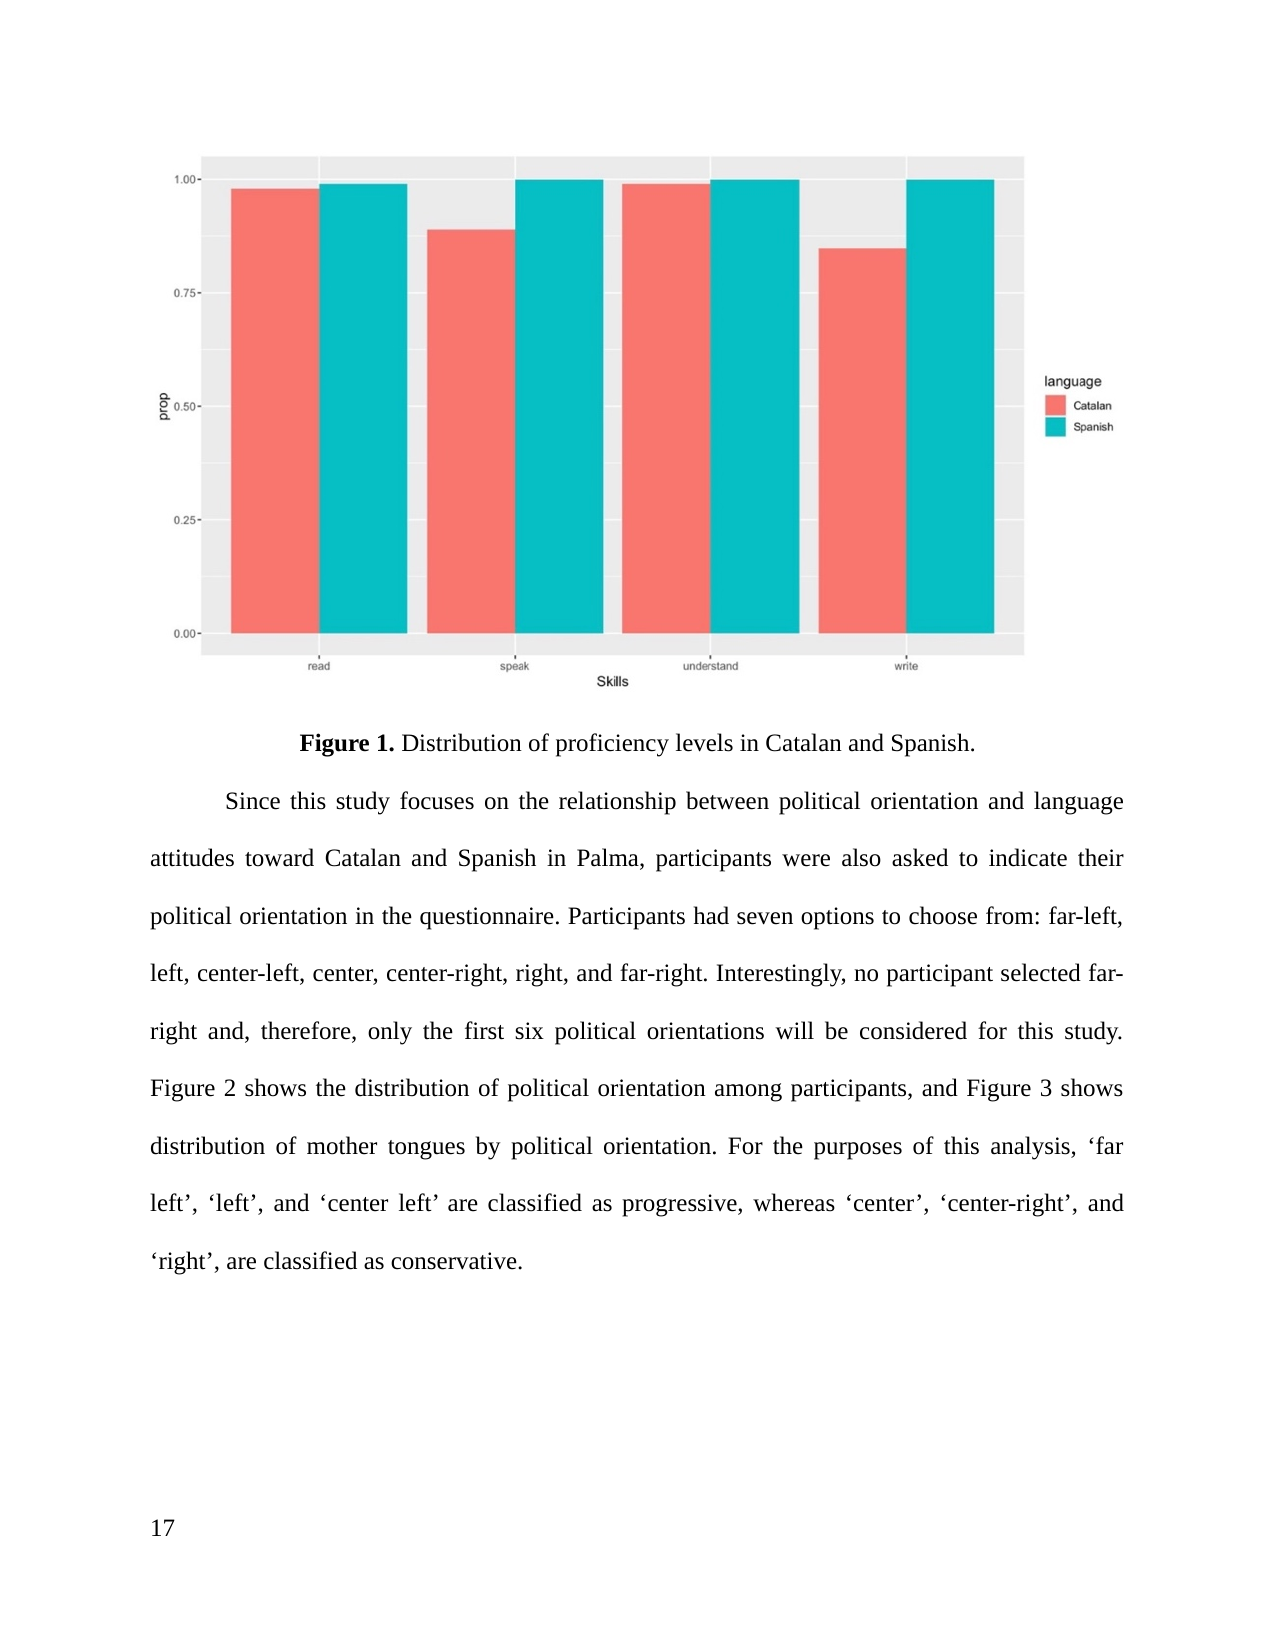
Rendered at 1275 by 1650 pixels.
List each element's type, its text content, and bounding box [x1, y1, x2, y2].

picture [150, 150, 1127, 695]
text Since this study focuses on the relationship between political orientation and language attitudes toward Catalan and Spanish in Palma, participants were also asked to indicate their political orientation in the questionnaire. Participants had seven options to choose from: far-left, left, center-left, center, center-right, right, and far-right. Interestingly, no participant selected far-right and, therefore, only the first six political orientations will be considered for this study. Figure 2 shows the distribution of political orientation among participants, and Figure 3 shows distribution of mother tongues by political orientation. For the purposes of this analysis, ‘far left’, ‘left’, and ‘center left’ are classified as progressive, whereas ‘center’, ‘center-right’, and ‘right’, are classified as conservative. [150, 786, 1125, 1275]
text Figure 1. Distribution of proficiency levels in Catalan and Spanish. [150, 728, 1125, 757]
